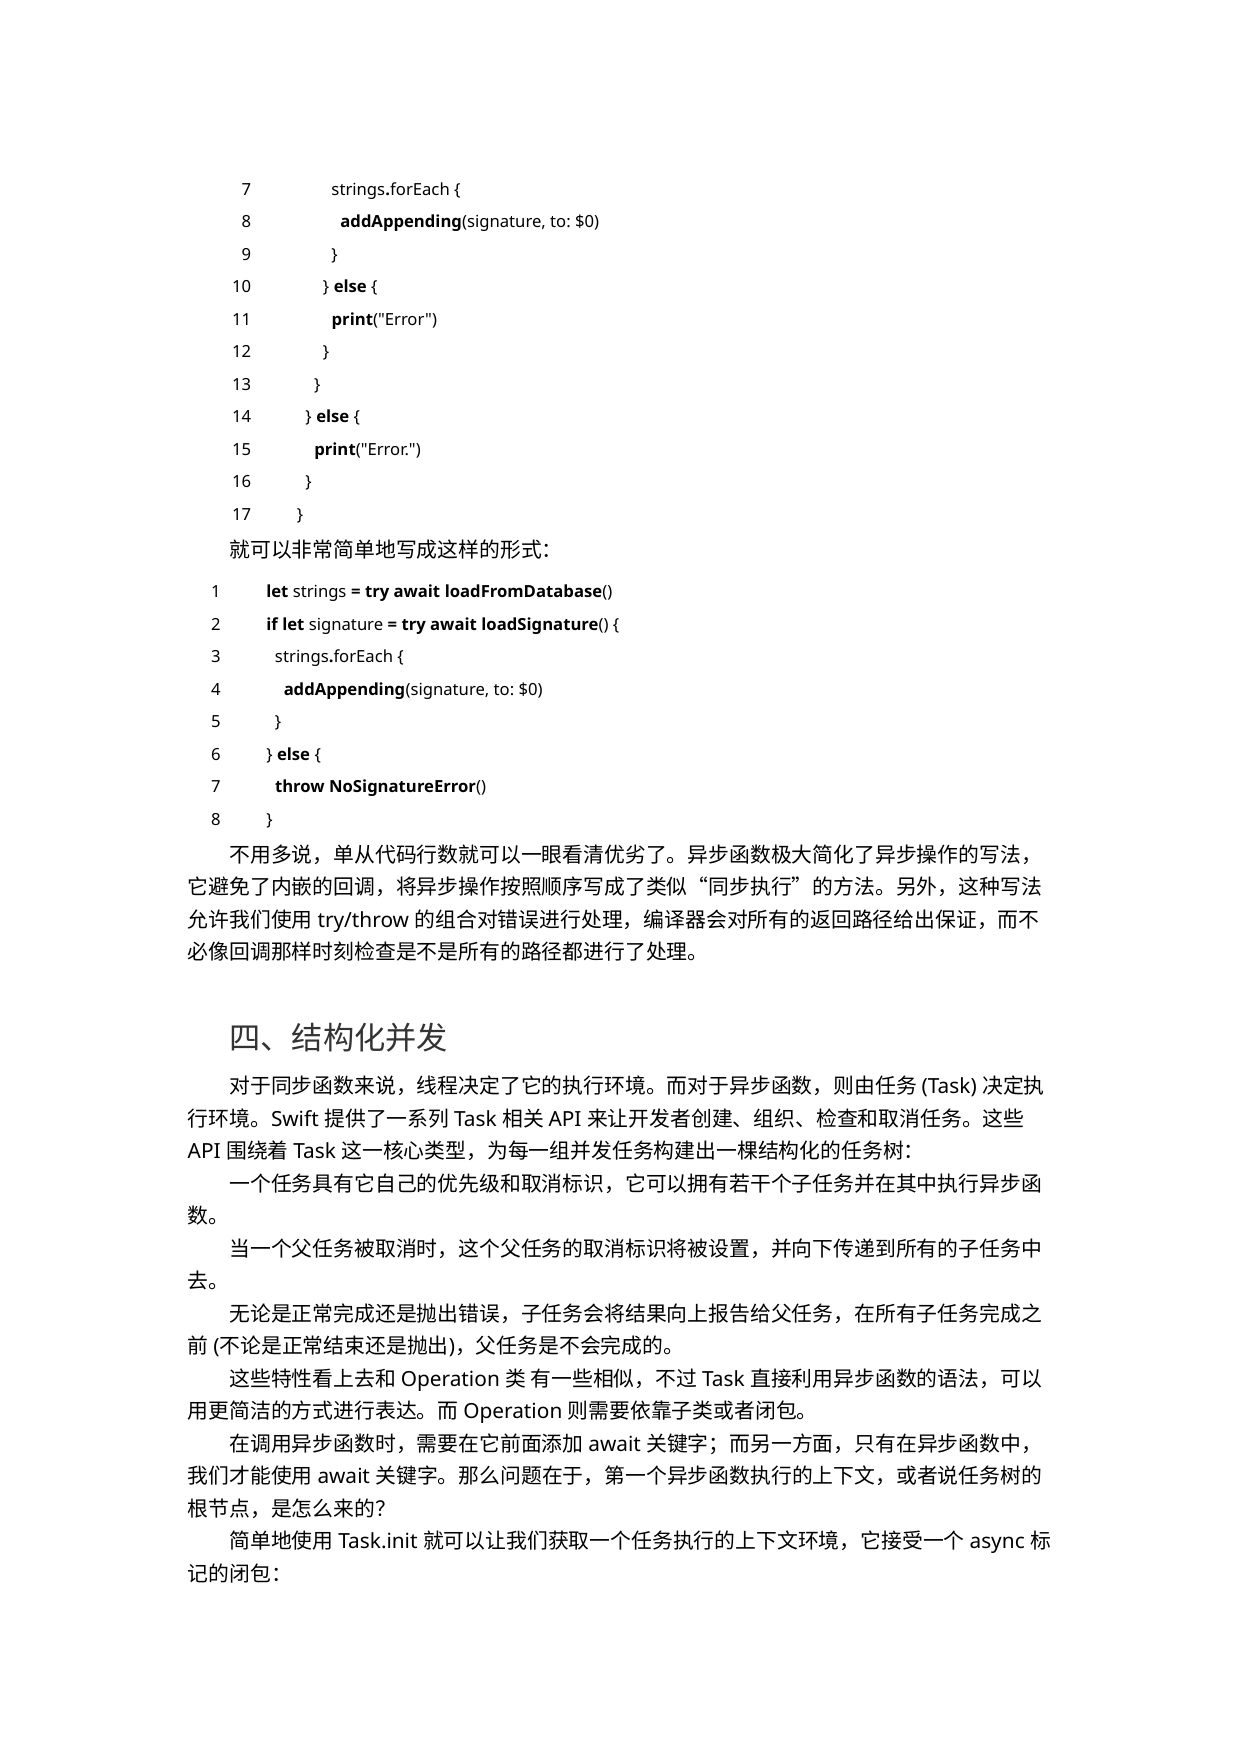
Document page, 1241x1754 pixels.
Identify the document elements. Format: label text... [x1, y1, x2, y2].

text 对于同步函数来说，线程决定了它的执行环境。而对于异步函数，则由任务 (Task) 决定执行环境。Swift 提供了一系列 Task 相关 API 来让开发者创建、组织、检查和取消任务。这些 API 围绕着 Task 这一核心类型，为每一组并发任务构建出一棵结构化的任务树： [187, 1069, 1053, 1166]
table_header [261, 162, 1086, 532]
text 这些特性看上去和 Operation 类 有一些相似，不过 Task 直接利用异步函数的语法，可以用更简洁的方式进行表达。而 Operation 则需要依靠子类或者闭包。 [187, 1361, 1053, 1426]
text 一个任务具有它自己的优先级和取消标识，它可以拥有若干个子任务并在其中执行异步函数。 [187, 1166, 1053, 1231]
table_header let strings = try await loadFromDatabase() if let signature = try await loadSignature() { strings.forEach { addAppending(signature, to: $0) } } else { throw NoSignatureError() } [231, 565, 1086, 837]
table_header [175, 162, 261, 532]
text 当一个父任务被取消时，这个父任务的取消标识将被设置，并向下传递到所有的子任务中去。 [187, 1231, 1053, 1296]
text 无论是正常完成还是抛出错误，子任务会将结果向上报告给父任务，在所有子任务完成之前 (不论是正常结束还是抛出)，父任务是不会完成的。 [187, 1296, 1053, 1361]
text 在调用异步函数时，需要在它前面添加 await 关键字；而另一方面，只有在异步函数中，我们才能使用 await 关键字。那么问题在于，第一个异步函数执行的上下文，或者说任务树的根节点，是怎么来的？ [187, 1426, 1053, 1524]
text 不用多说，单从代码行数就可以一眼看清优劣了。异步函数极大简化了异步操作的写法，它避免了内嵌的回调，将异步操作按照顺序写成了类似“同步执行”的方法。另外，这种写法允许我们使用 try/throw 的组合对错误进行处理，编译器会对所有的返回路径给出保证，而不必像回调那样时刻检查是不是所有的路径都进行了处理。 [187, 837, 1053, 967]
table_header 1 2 3 4 5 6 7 8 [175, 565, 231, 837]
text 四、结构化并发 [187, 1004, 1053, 1069]
text 就可以非常简单地写成这样的形式： [187, 532, 1053, 564]
text 简单地使用 Task.init 就可以让我们获取一个任务执行的上下文环境，它接受一个 async 标记的闭包： [187, 1524, 1053, 1589]
